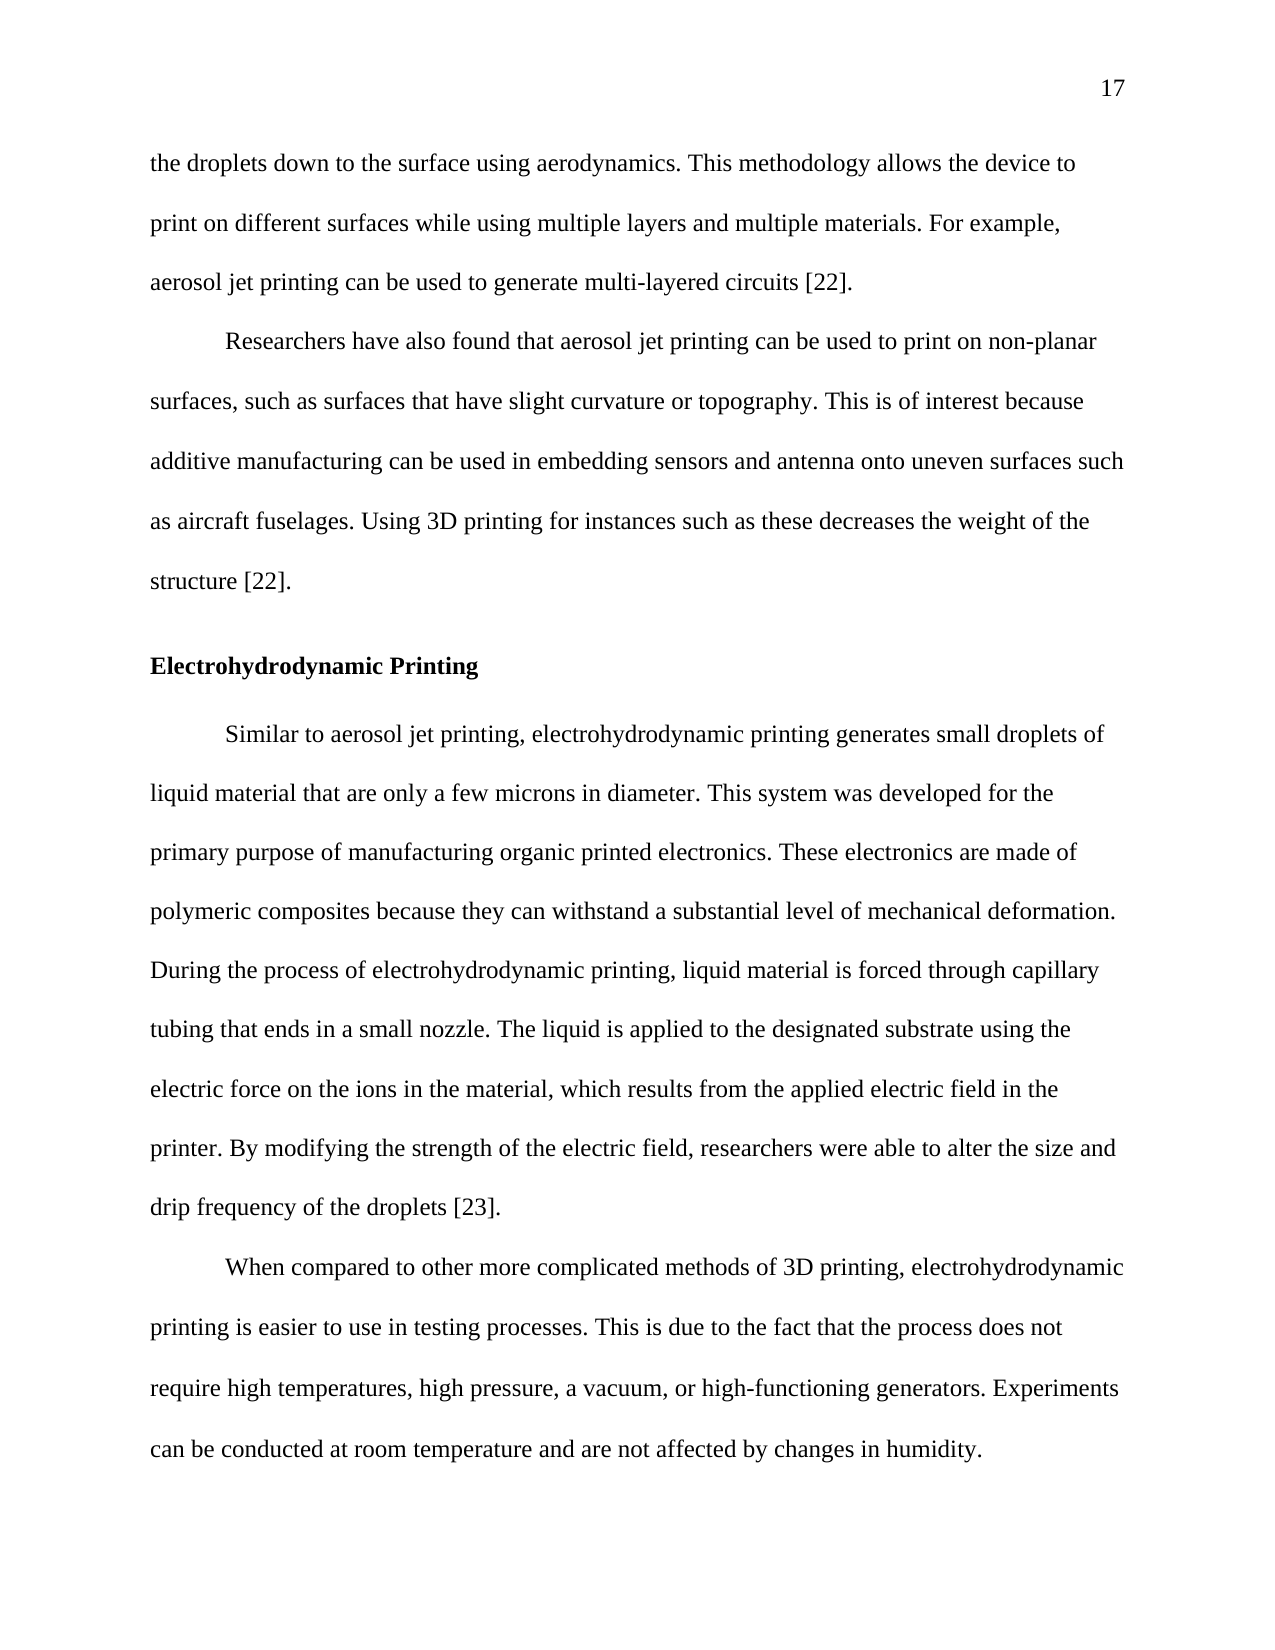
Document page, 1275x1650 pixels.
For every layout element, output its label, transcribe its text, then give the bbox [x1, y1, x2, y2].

text Similar to aerosol jet printing, electrohydrodynamic printing generates small droplets of liquid material that are only a few microns in diameter. This system was developed for the primary purpose of manufacturing organic printed electronics. These electronics are made of polymeric composites because they can withstand a substantial level of mechanical deformation. During the process of electrohydrodynamic printing, liquid material is forced through capillary tubing that ends in a small nozzle. The liquid is applied to the designated substrate using the electric force on the ions in the material, which results from the applied electric field in the printer. By modifying the strength of the electric field, researchers were able to alter the size and drip frequency of the droplets [23]. [150, 719, 1117, 1221]
text Electrohydrodynamic Printing [150, 651, 1125, 679]
text Researchers have also found that aerosol jet printing can be used to print on non-planar surfaces, such as surfaces that have slight curvature or topography. This is of interest because additive manufacturing can be used in embedding sensors and antenna onto uneven surfaces such as aircraft fuselages. Using 3D printing for instances such as these decreases the weight of the structure [22]. [150, 326, 1125, 595]
text the droplets down to the surface using aerodynamics. This methodology allows the device to print on different surfaces while using multiple layers and multiple materials. For example, aerosol jet printing can be used to generate multi-layered circuits [22]. [150, 148, 1077, 296]
text When compared to other more complicated methods of 3D printing, electrohydrodynamic printing is easier to use in testing processes. This is due to the fact that the process does not require high temperatures, high pressure, a vacuum, or high-functioning generators. Experiments can be conducted at room temperature and are not affected by changes in humidity. [150, 1252, 1125, 1462]
text 17 [150, 73, 1125, 102]
